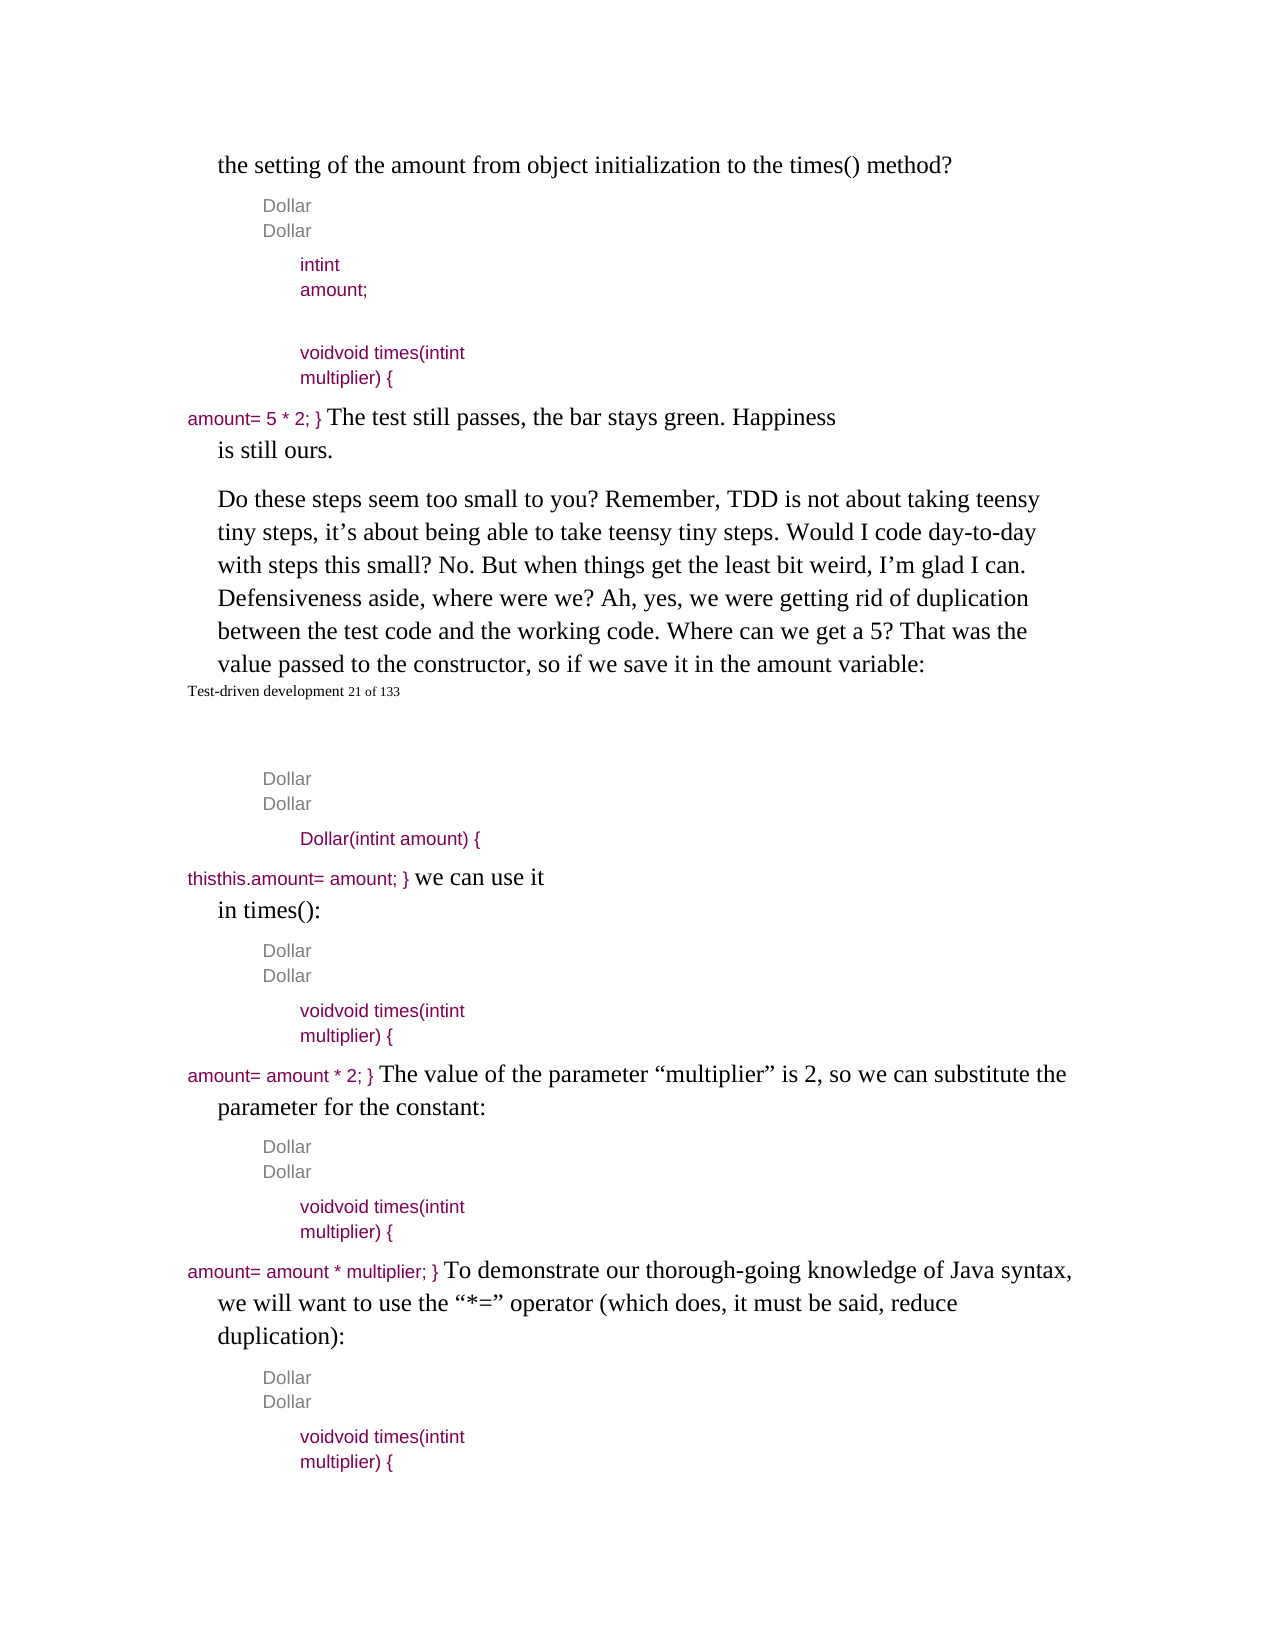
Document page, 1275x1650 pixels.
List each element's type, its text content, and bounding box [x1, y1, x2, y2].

text Dollar(intint amount) { [300, 828, 483, 849]
text Do these steps seem too small to you? Remember, TDD is not about taking teensy tiny steps, it’s about being able to take teensy tiny steps. Would I code day-to-day with steps this small? No. But when things get the least bit weird, I’m glad I can. Defensiveness aside, where were we? Ah, yes, we were getting rid of duplication between the test code and the working code. Where can we get a 5? That was the value passed to the constructor, so if we save it in the amount variable: [217, 484, 1079, 678]
text amount= amount * 2; } The value of the parameter “multiplier” is 2, so we can substitute the parameter for the constant: [187, 1059, 1078, 1121]
text DollarDollar [262, 940, 323, 986]
text intint amount; [300, 254, 410, 300]
text voidvoid times(intint multiplier) { [300, 1196, 546, 1242]
text amount= 5 * 2; } The test still passes, the bar stays green. Happiness is still ours. [187, 402, 843, 463]
text Test-driven development 21 of 133 [187, 682, 1088, 700]
text DollarDollar [262, 768, 323, 814]
text thisthis.amount= amount; } we can use it in times(): [187, 862, 549, 924]
text DollarDollar [262, 195, 323, 241]
text voidvoid times(intint multiplier) { [300, 342, 546, 388]
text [217, 150, 1072, 179]
text voidvoid times(intint multiplier) { [300, 1426, 546, 1472]
text DollarDollar [262, 1136, 323, 1183]
text amount= amount * multiplier; } To demonstrate our thorough-going knowledge of Java syntax, we will want to use the “*=” operator (which does, it must be said, reduce duplication): [187, 1255, 1082, 1350]
text voidvoid times(intint multiplier) { [300, 1000, 546, 1046]
text DollarDollar [262, 1366, 323, 1413]
